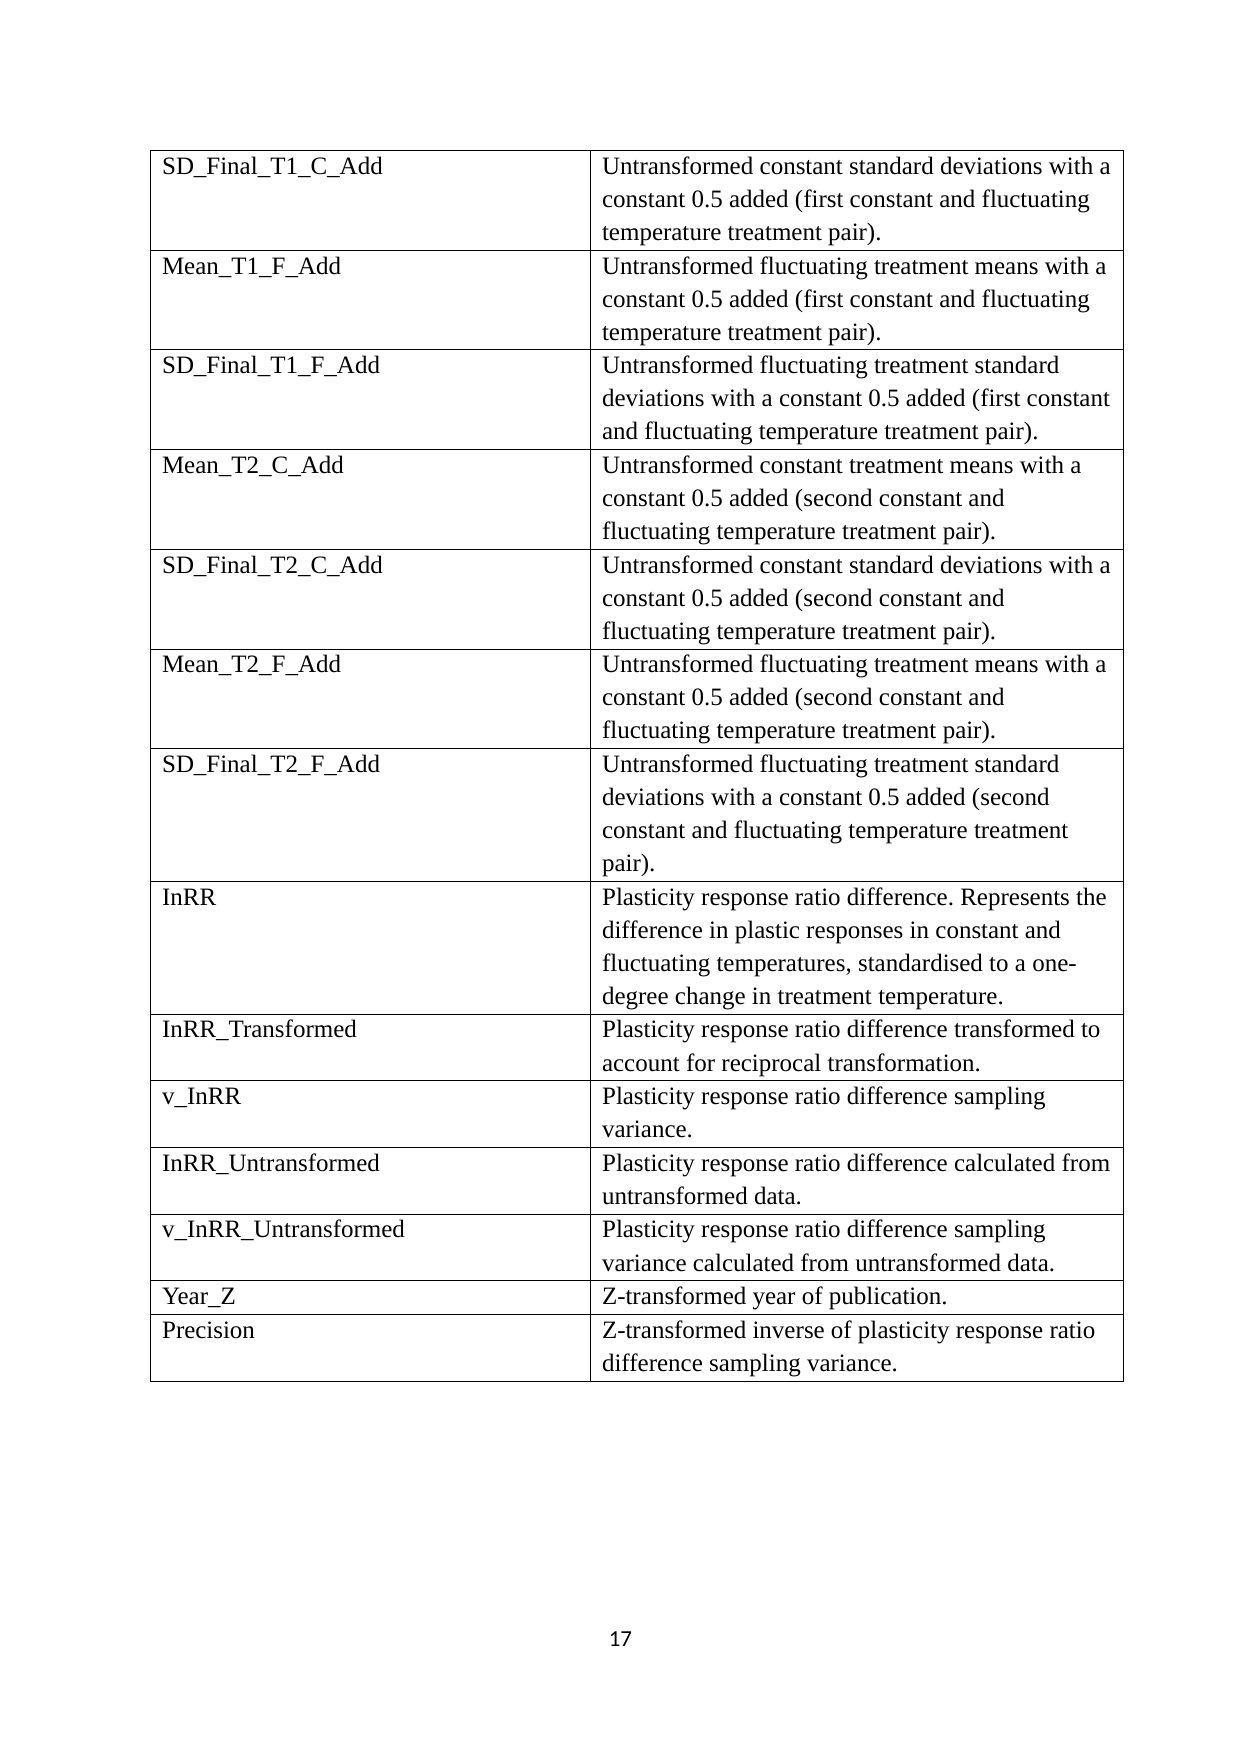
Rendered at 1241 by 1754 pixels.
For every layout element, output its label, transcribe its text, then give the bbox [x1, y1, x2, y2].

table_cell InRR [151, 882, 590, 1013]
table_cell Plasticity response ratio difference transformed to account for reciprocal transformation. [591, 1015, 1123, 1080]
table_cell Precision [151, 1315, 590, 1381]
table_cell Z-transformed inverse of plasticity response ratio difference sampling variance. [591, 1315, 1123, 1381]
table_cell Untransformed constant standard deviations with a constant 0.5 added (second constant and fluctuating temperature treatment pair). [591, 550, 1123, 648]
table_cell Untransformed fluctuating treatment means with a constant 0.5 added (first constant and fluctuating temperature treatment pair). [591, 251, 1123, 349]
table_cell v_InRR_Untransformed [151, 1215, 590, 1280]
table_cell Untransformed fluctuating treatment standard deviations with a constant 0.5 added (first constant and fluctuating temperature treatment pair). [591, 350, 1123, 449]
table_cell Mean_T2_C_Add [151, 450, 590, 549]
table_cell Plasticity response ratio difference sampling variance calculated from untransformed data. [591, 1215, 1123, 1280]
table_cell v_InRR [151, 1081, 590, 1147]
table_cell Untransformed constant treatment means with a constant 0.5 added (second constant and fluctuating temperature treatment pair). [591, 450, 1123, 549]
table_cell Plasticity response ratio difference sampling variance. [591, 1081, 1123, 1147]
table_cell Untransformed constant standard deviations with a constant 0.5 added (first constant and fluctuating temperature treatment pair). [591, 151, 1123, 250]
table_cell Untransformed fluctuating treatment standard deviations with a constant 0.5 added (second constant and fluctuating temperature treatment pair). [591, 749, 1123, 881]
table_cell SD_Final_T1_F_Add [151, 350, 590, 449]
table_cell SD_Final_T1_C_Add [151, 151, 590, 250]
table_cell Untransformed fluctuating treatment means with a constant 0.5 added (second constant and fluctuating temperature treatment pair). [591, 650, 1123, 748]
table_cell Year_Z [151, 1281, 590, 1314]
table_cell SD_Final_T2_C_Add [151, 550, 590, 648]
table_cell Plasticity response ratio difference. Represents the difference in plastic responses in constant and fluctuating temperatures, standardised to a one-degree change in treatment temperature. [591, 882, 1123, 1013]
table_cell InRR_Untransformed [151, 1148, 590, 1213]
table_cell Plasticity response ratio difference calculated from untransformed data. [591, 1148, 1123, 1213]
table_cell Z-transformed year of publication. [591, 1281, 1123, 1314]
table_cell Mean_T1_F_Add [151, 251, 590, 349]
table_cell SD_Final_T2_F_Add [151, 749, 590, 881]
table_cell Mean_T2_F_Add [151, 650, 590, 748]
table_cell InRR_Transformed [151, 1015, 590, 1080]
